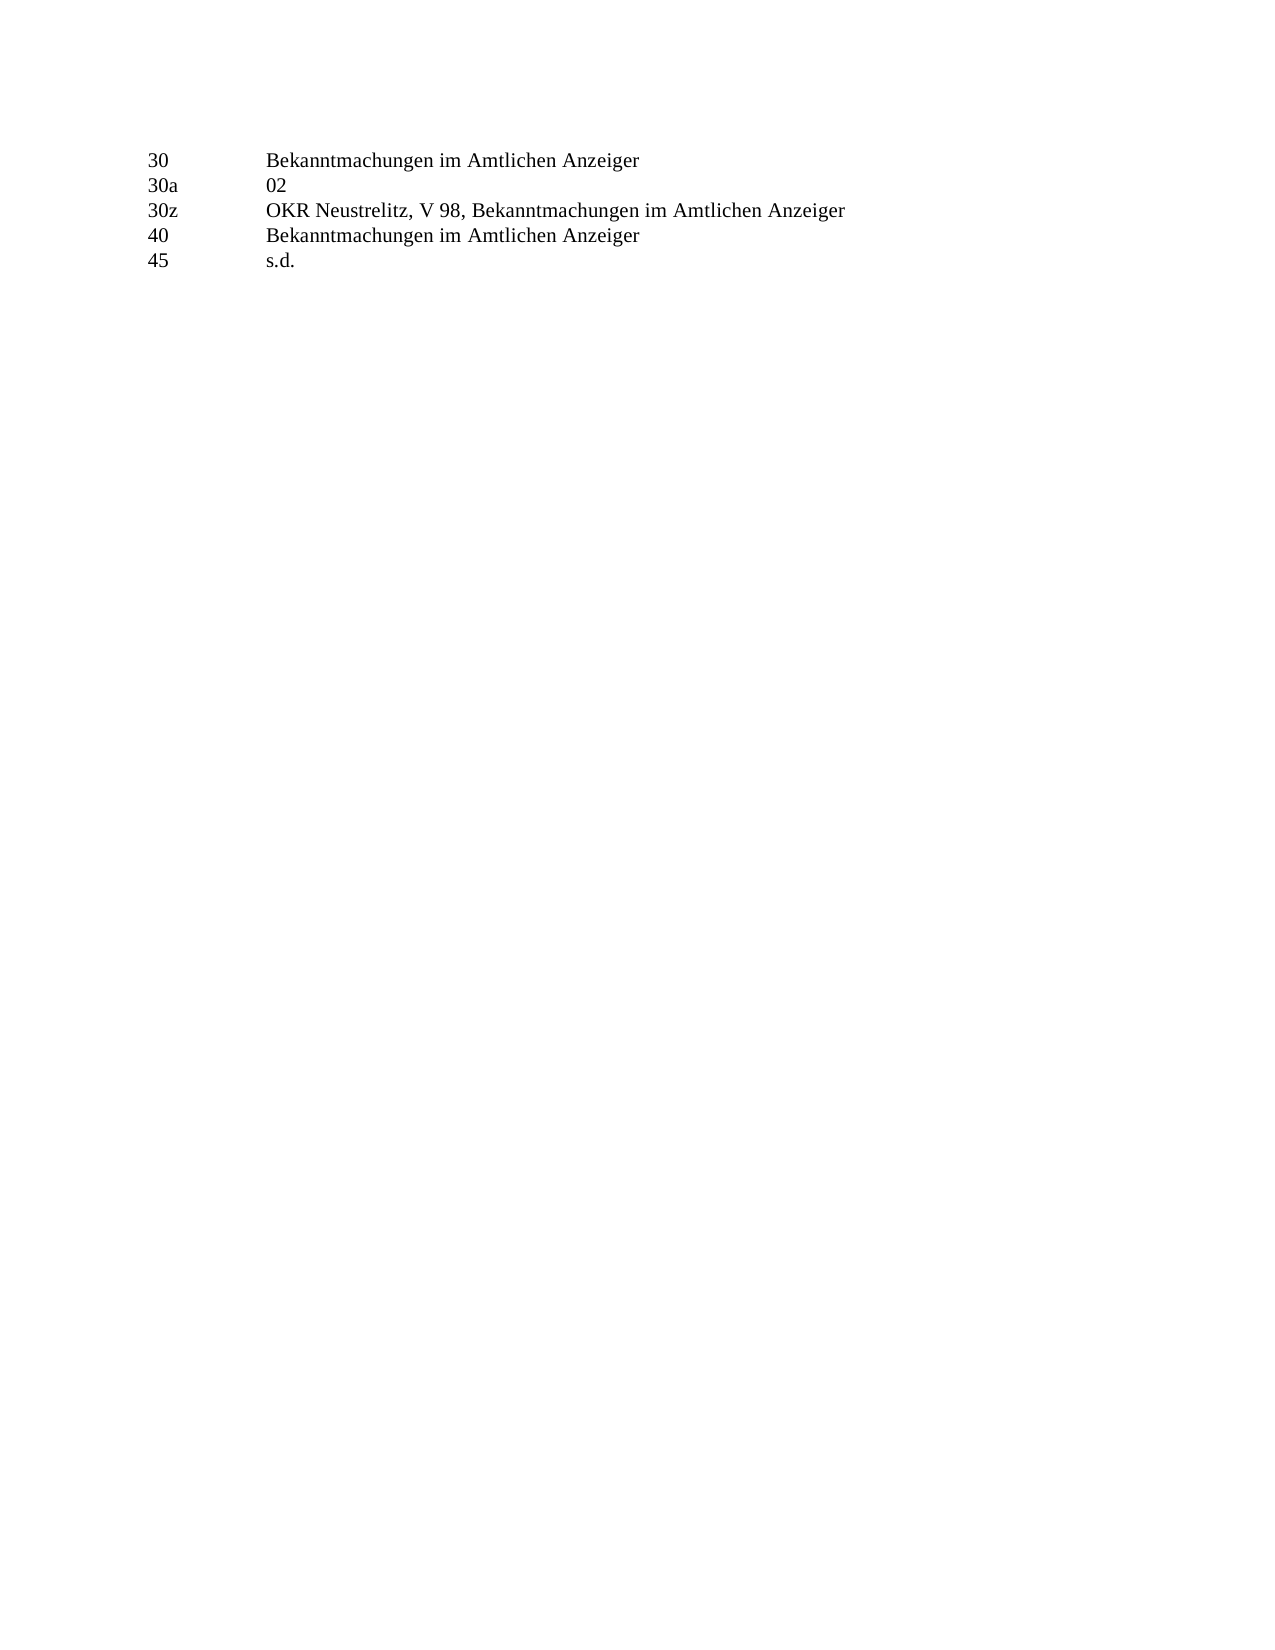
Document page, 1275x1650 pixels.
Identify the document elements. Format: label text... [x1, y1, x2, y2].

text 30z OKR Neustrelitz, V 98, Bekanntmachungen im Amtlichen Anzeiger [148, 198, 1127, 223]
text 30 Bekanntmachungen im Amtlichen Anzeiger [148, 148, 1127, 173]
text 40 Bekanntmachungen im s[Amtlichen Anzeiger]s [148, 223, 1127, 248]
text 30a 02 [148, 173, 1127, 198]
text 45 s.d. [148, 248, 1127, 273]
